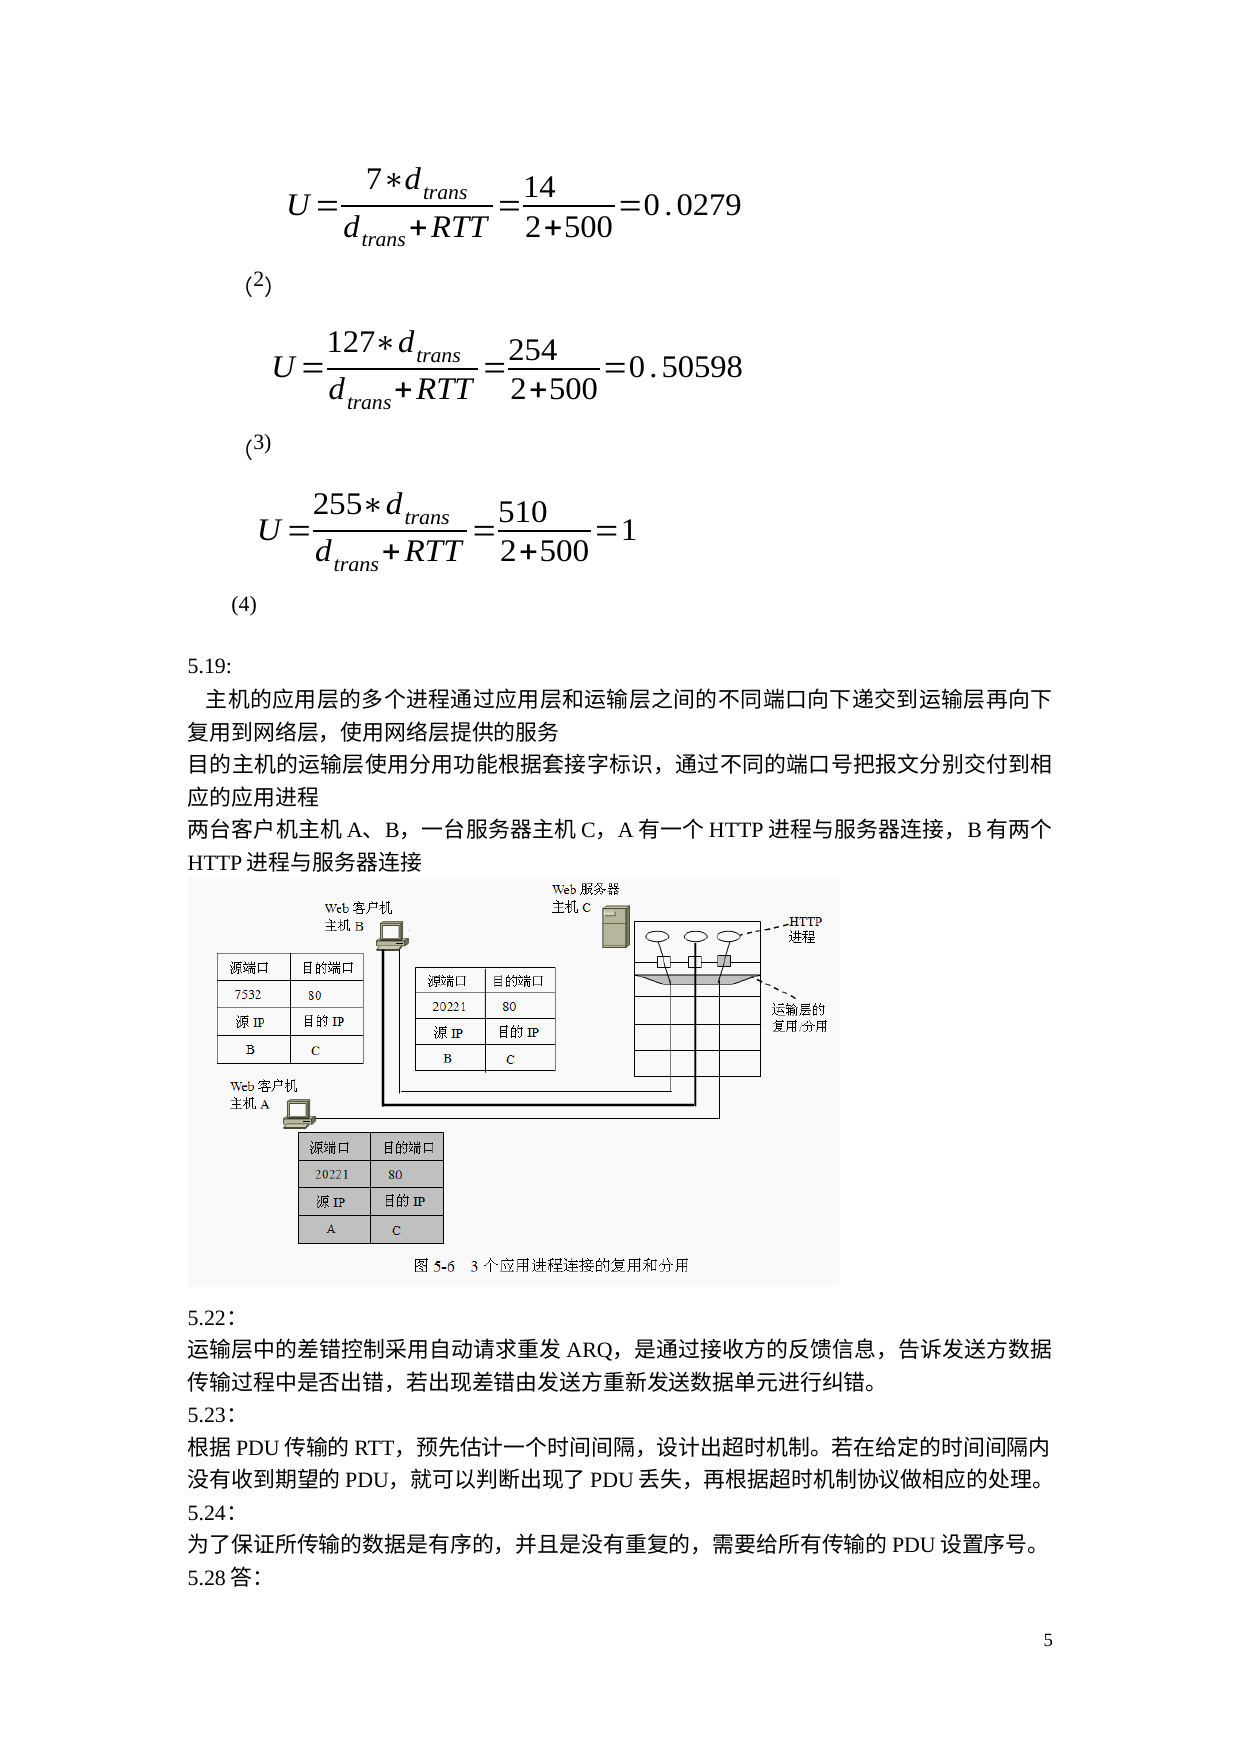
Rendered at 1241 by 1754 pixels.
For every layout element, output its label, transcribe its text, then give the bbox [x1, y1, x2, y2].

text 5.23： [187, 1397, 1053, 1429]
text 为了保证所传输的数据是有序的，并且是没有重复的，需要给所有传输的PDU设置序号。 [187, 1527, 1053, 1559]
text 根据PDU传输的RTT，预先估计一个时间间隔，设计出超时机制。若在给定的时间间隔内没有收到期望的PDU，就可以判断出现了PDU丢失，再根据超时机制协议做相应的处理。 [187, 1429, 1053, 1494]
picture [187, 877, 840, 1287]
text 主机的应用层的多个进程通过应用层和运输层之间的不同端口向下递交到运输层再向下复用到网络层，使用网络层提供的服务 [187, 682, 1053, 747]
text 5.28答： [187, 1559, 1053, 1592]
text 5.24： [187, 1494, 1053, 1527]
text 两台客户机主机A、B，一台服务器主机C，A有一个HTTP进程与服务器连接，B有两个HTTP进程与服务器连接 [187, 812, 1053, 877]
text 5.19: [187, 649, 1053, 682]
text 目的主机的运输层使用分用功能根据套接字标识，通过不同的端口号把报文分别交付到相应的应用进程 [187, 747, 1053, 812]
text 5.22： [187, 1299, 1053, 1332]
text （3) [187, 324, 1053, 487]
text （2） [187, 162, 1053, 324]
text (4) [187, 487, 1053, 617]
text 运输层中的差错控制采用自动请求重发ARQ，是通过接收方的反馈信息，告诉发送方数据传输过程中是否出错，若出现差错由发送方重新发送数据单元进行纠错。 [187, 1332, 1053, 1397]
